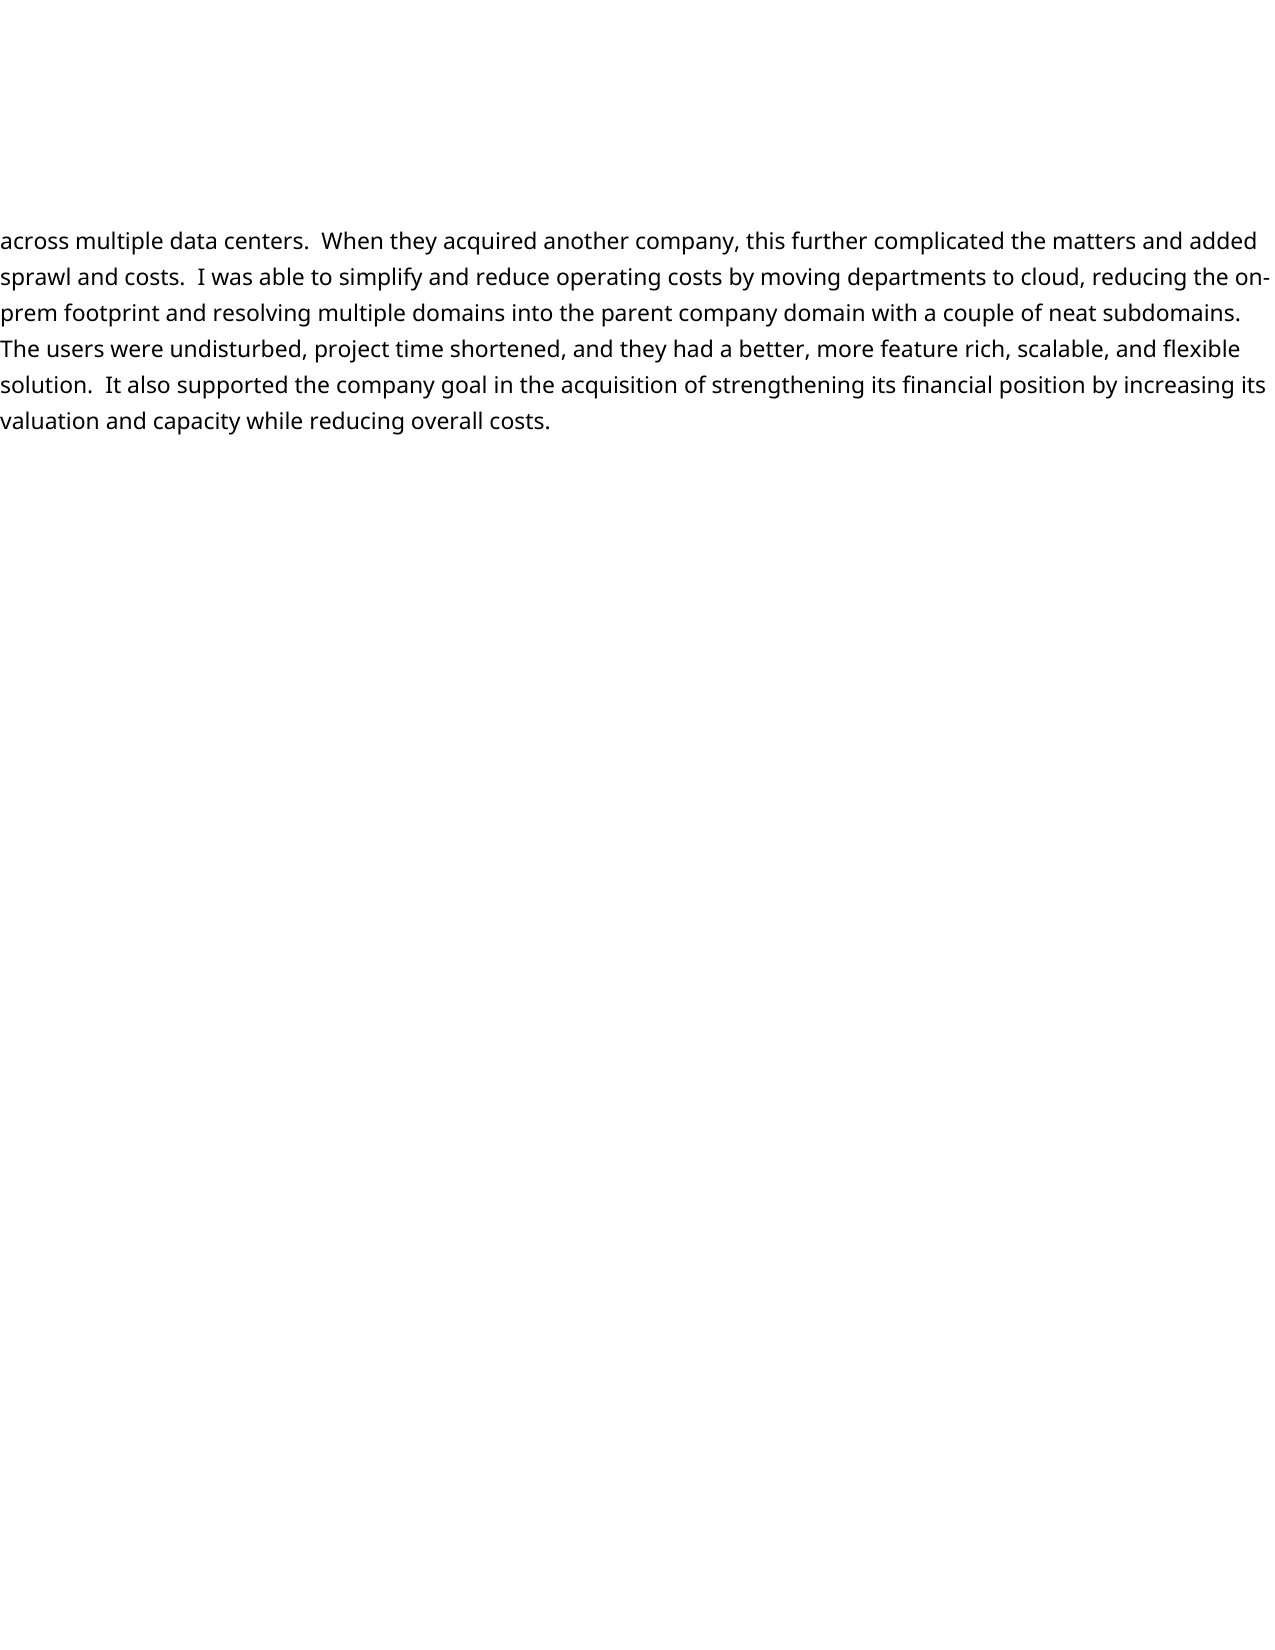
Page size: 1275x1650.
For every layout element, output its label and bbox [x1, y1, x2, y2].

list [0, 225, 1275, 436]
